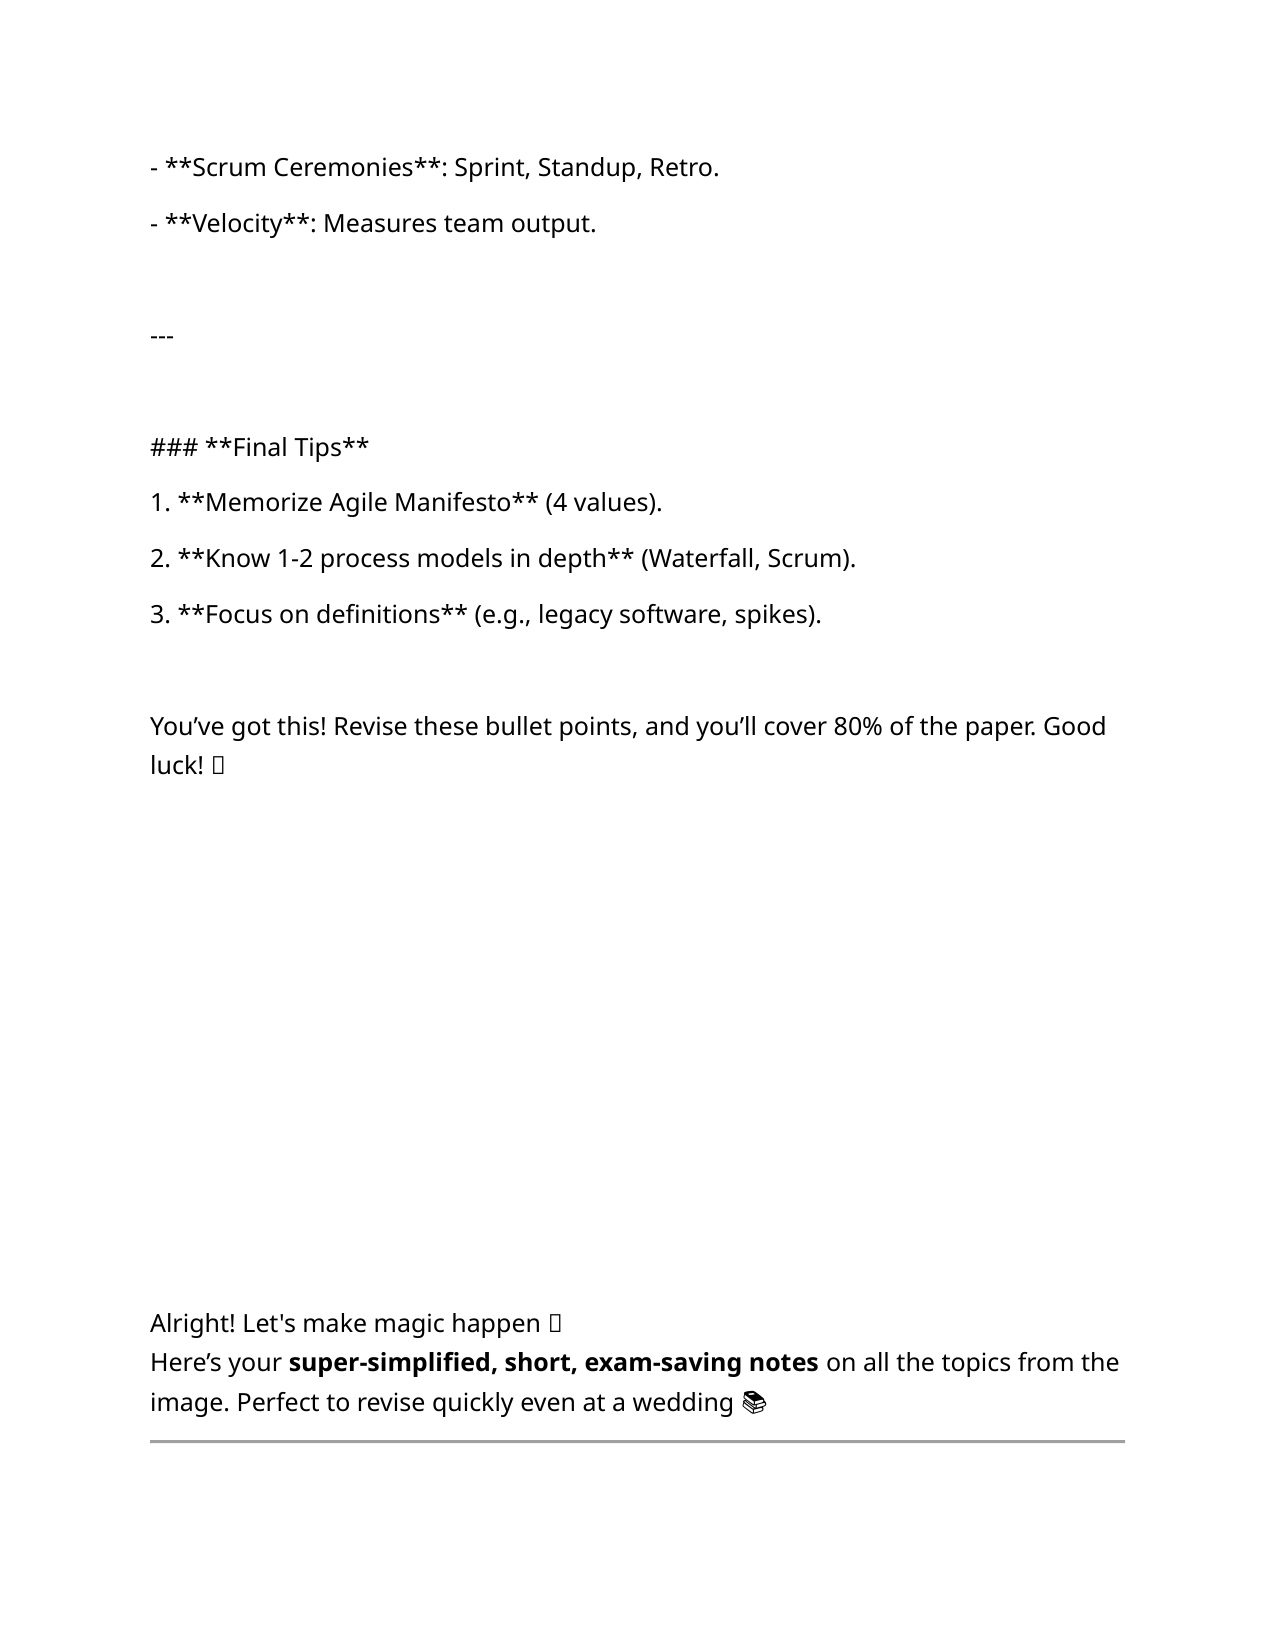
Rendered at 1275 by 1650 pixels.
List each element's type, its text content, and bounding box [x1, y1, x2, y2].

text 3. **Focus on definitions** (e.g., legacy software, spikes). [150, 597, 1125, 631]
text 2. **Know 1-2 process models in depth** (Waterfall, Scrum). [150, 541, 1125, 575]
text --- [150, 317, 1125, 352]
text Alright! Let's make magic happen 🔥 Here’s your super-simplified, short, exam-saving notes on all the topics from the image. Perfect to revise quickly even at a wedding 🥳📚 [150, 1306, 1125, 1418]
text You’ve got this! Revise these bullet points, and you’ll cover 80% of the paper. Good luck! 🚀 [150, 708, 1125, 782]
text 1. **Memorize Agile Manifesto** (4 values). [150, 485, 1125, 519]
text - **Velocity**: Measures team output. [150, 206, 1125, 240]
text ### **Final Tips** [150, 429, 1125, 463]
text - **Scrum Ceremonies**: Sprint, Standup, Retro. [150, 150, 1125, 184]
